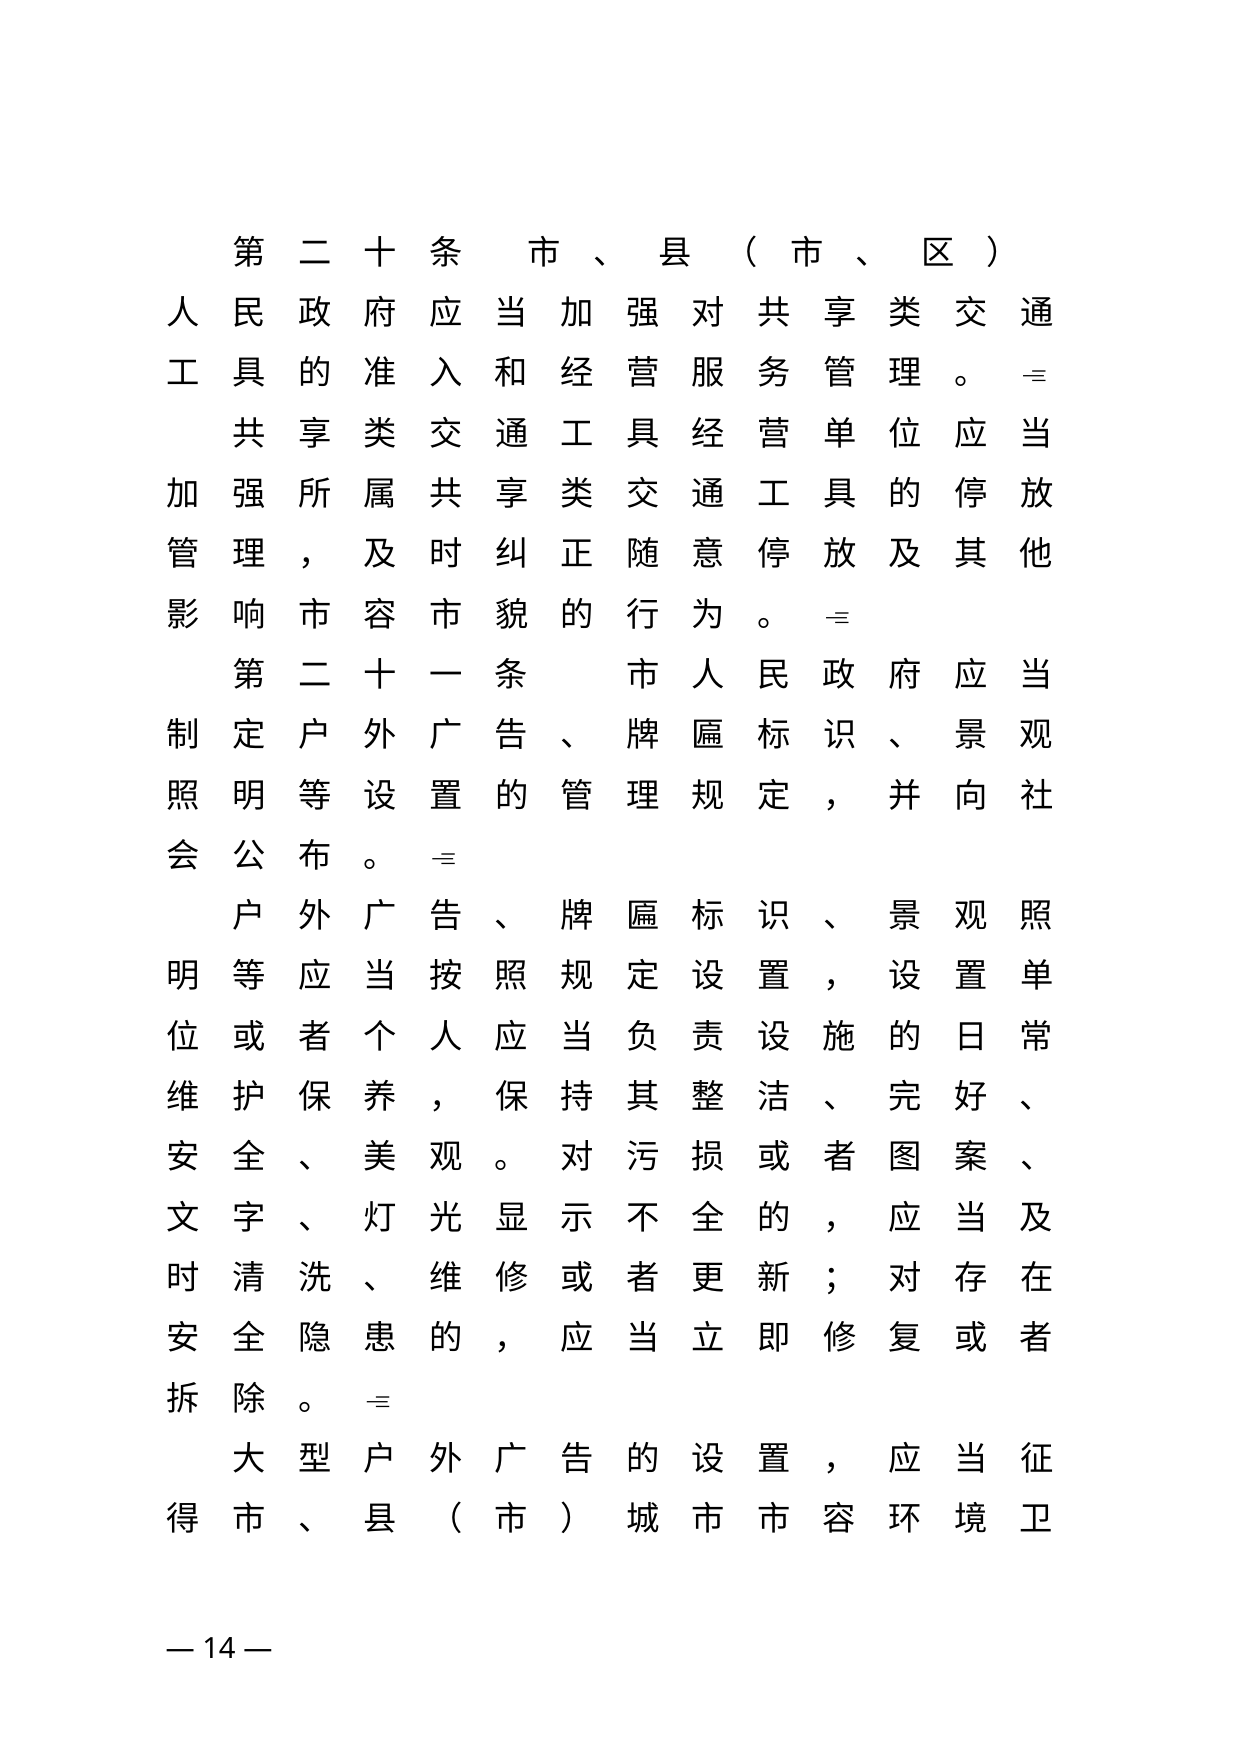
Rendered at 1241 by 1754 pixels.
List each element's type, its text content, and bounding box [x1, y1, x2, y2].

text 共享类交通工具经营单位应当加强所属共享类交通工具的停放管理，及时纠正随意停放及其他影响市容市貌的行为。 [167, 400, 1085, 642]
text 第二十条 市、县（市、区）人民政府应当加强对共享类交通工具的准入和经营服务管理。 [167, 219, 1085, 400]
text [167, 1426, 1085, 1546]
text 第二十一条 市人民政府应当制定户外广告、牌匾标识、景观照明等设置的管理规定，并向社会公布。 [167, 642, 1085, 883]
text 户外广告、牌匾标识、景观照明等应当按照规定设置，设置单位或者个人应当负责设施的日常维护保养，保持其整洁、完好、安全、美观。对污损或者图案、文字、灯光显示不全的，应当及时清洗、维修或者更新；对存在安全隐患的，应当立即修复或者拆除。 [167, 883, 1085, 1426]
